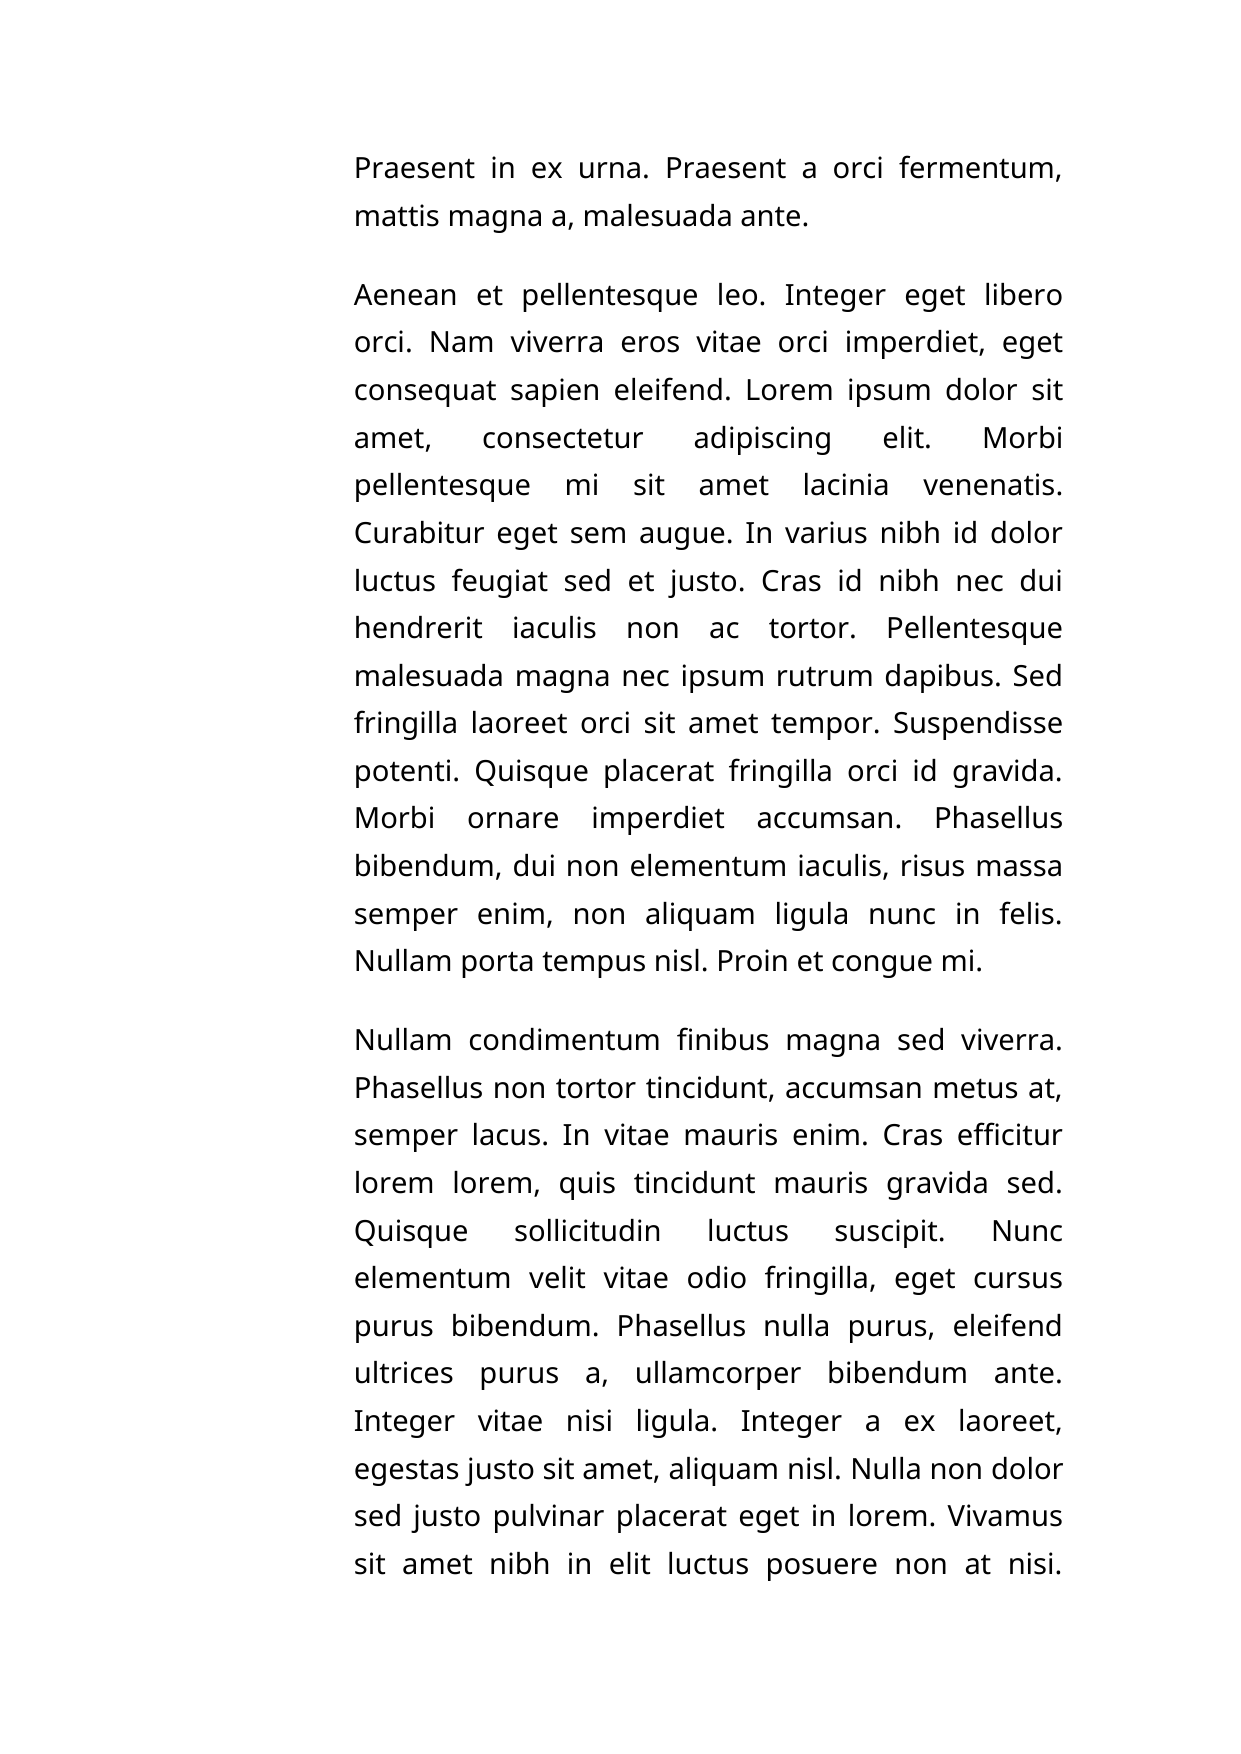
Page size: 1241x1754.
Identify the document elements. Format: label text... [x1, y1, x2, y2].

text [354, 148, 1064, 235]
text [354, 1019, 1064, 1583]
text Aenean et pellentesque leo. Integer eget libero orci. Nam viverra eros vitae orci imperdiet, eget consequat sapien eleifend. Lorem ipsum dolor sit amet, consectetur adipiscing elit. Morbi pellentesque mi sit amet lacinia venenatis. Curabitur eget sem augue. In varius nibh id dolor luctus feugiat sed et justo. Cras id nibh nec dui hendrerit iaculis non ac tortor. Pellentesque malesuada magna nec ipsum rutrum dapibus. Sed fringilla laoreet orci sit amet tempor. Suspendisse potenti. Quisque placerat fringilla orci id gravida. Morbi ornare imperdiet accumsan. Phasellus bibendum, dui non elementum iaculis, risus massa semper enim, non aliquam ligula nunc in felis. Nullam porta tempus nisl. Proin et congue mi. [354, 274, 1064, 980]
